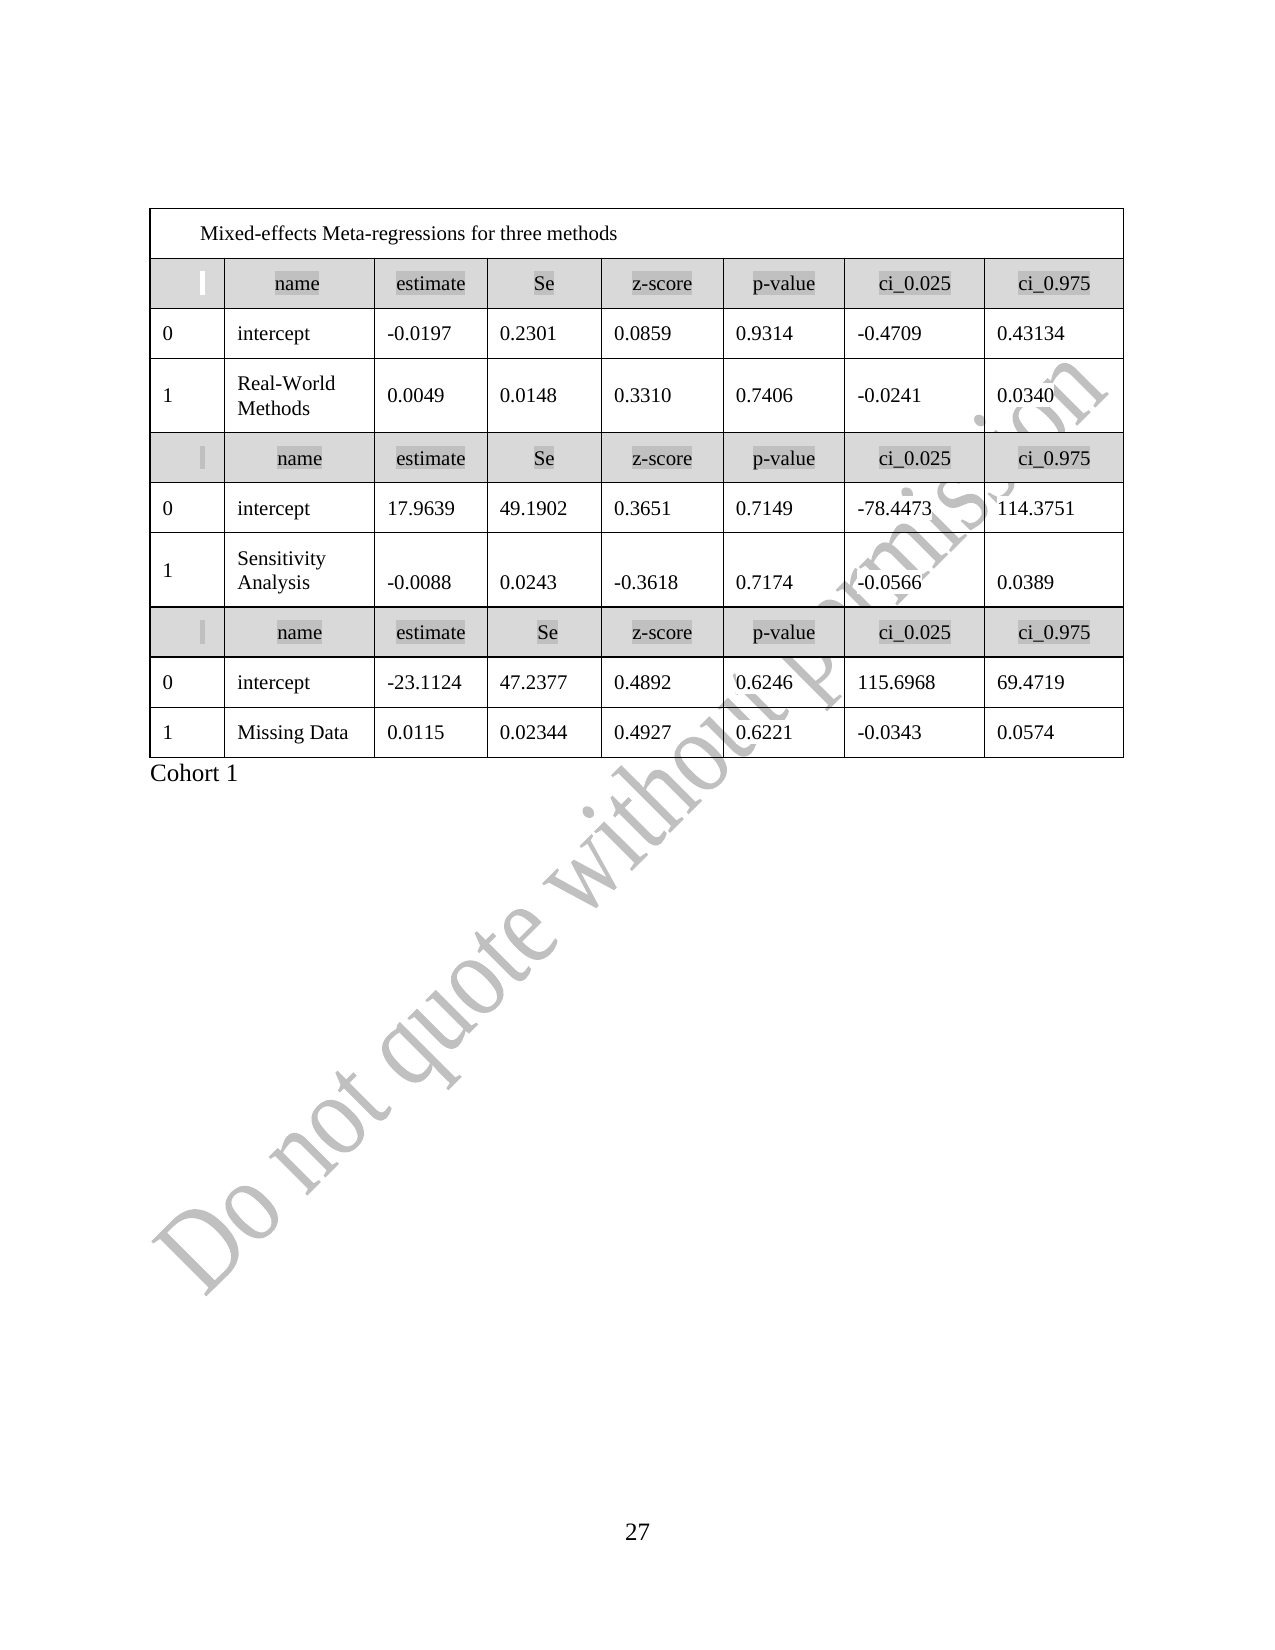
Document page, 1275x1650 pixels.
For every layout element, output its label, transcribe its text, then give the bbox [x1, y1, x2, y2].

table_cell -78.4473 [845, 483, 984, 532]
table_cell 114.3751 [985, 483, 1123, 532]
table_cell p-value [724, 259, 844, 308]
table_cell 49.1902 [488, 483, 601, 532]
table_cell -0.0241 [845, 359, 984, 432]
table_cell 0.0049 [375, 359, 487, 432]
table_cell name [225, 608, 374, 656]
table_cell intercept [225, 483, 374, 532]
table_cell -0.0566 [845, 533, 984, 606]
table_cell 1 [151, 708, 224, 757]
table_cell 0.6221 [724, 708, 844, 757]
table_cell -0.3618 [602, 533, 723, 606]
table_cell 0.0340 [985, 359, 1123, 432]
table_cell Real-World Methods [225, 359, 374, 432]
table_cell 0 [151, 483, 224, 532]
table_cell z-score [602, 259, 723, 308]
table_cell z-score [602, 433, 723, 482]
table_cell [151, 433, 224, 482]
table_cell 0.0574 [985, 708, 1123, 757]
table_cell -0.0343 [845, 708, 984, 757]
table_header Mixed-effects Meta-regressions for three methods [151, 209, 1123, 258]
table_cell 0.4927 [602, 708, 723, 757]
table_cell [151, 608, 224, 656]
table_cell 0.0148 [488, 359, 601, 432]
table_cell 1 [151, 533, 224, 606]
table_cell -0.0088 [375, 533, 487, 606]
table_cell 1 [151, 359, 224, 432]
table_cell 0 [151, 309, 224, 358]
table_cell 0.4892 [602, 658, 723, 707]
table_cell z-score [602, 608, 723, 656]
table_cell ci_0.025 [845, 433, 984, 482]
table_cell [151, 259, 224, 308]
table_cell ci_0.025 [845, 259, 984, 308]
table_cell estimate [375, 259, 487, 308]
table_cell ci_0.975 [985, 259, 1123, 308]
table_cell 0.3651 [602, 483, 723, 532]
table_cell intercept [225, 658, 374, 707]
table_cell Se [488, 433, 601, 482]
table_cell Sensitivity Analysis [225, 533, 374, 606]
table_cell 0.0859 [602, 309, 723, 358]
table_cell -23.1124 [375, 658, 487, 707]
table_cell Missing Data [225, 708, 374, 757]
table_cell 0.43134 [985, 309, 1123, 358]
text Cohort 1 [150, 758, 1125, 786]
table_cell 69.4719 [985, 658, 1123, 707]
table_cell 0.0243 [488, 533, 601, 606]
table_cell 0.3310 [602, 359, 723, 432]
table_cell ci_0.975 [985, 608, 1123, 656]
table_cell intercept [225, 309, 374, 358]
table_cell -0.4709 [845, 309, 984, 358]
table_cell 0.6246 [724, 658, 844, 707]
table_cell 0.0389 [985, 533, 1123, 606]
table_cell 0.2301 [488, 309, 601, 358]
table_cell Se [488, 259, 601, 308]
table_cell 0.0115 [375, 708, 487, 757]
table_cell 0.7149 [724, 483, 844, 532]
table_cell p-value [724, 608, 844, 656]
table_cell 0.7406 [724, 359, 844, 432]
table_cell name [225, 259, 374, 308]
table_cell 0 [151, 658, 224, 707]
table_cell 47.2377 [488, 658, 601, 707]
table_cell estimate [375, 433, 487, 482]
table_cell ci_0.025 [845, 608, 984, 656]
table_cell 0.9314 [724, 309, 844, 358]
table_cell Se [488, 608, 601, 656]
table_cell 0.02344 [488, 708, 601, 757]
table_cell name [225, 433, 374, 482]
table_cell 115.6968 [845, 658, 984, 707]
table_cell ci_0.975 [985, 433, 1123, 482]
table_cell -0.0197 [375, 309, 487, 358]
table_cell p-value [724, 433, 844, 482]
table_cell 17.9639 [375, 483, 487, 532]
table_cell estimate [375, 608, 487, 656]
table_cell 0.7174 [724, 533, 844, 606]
